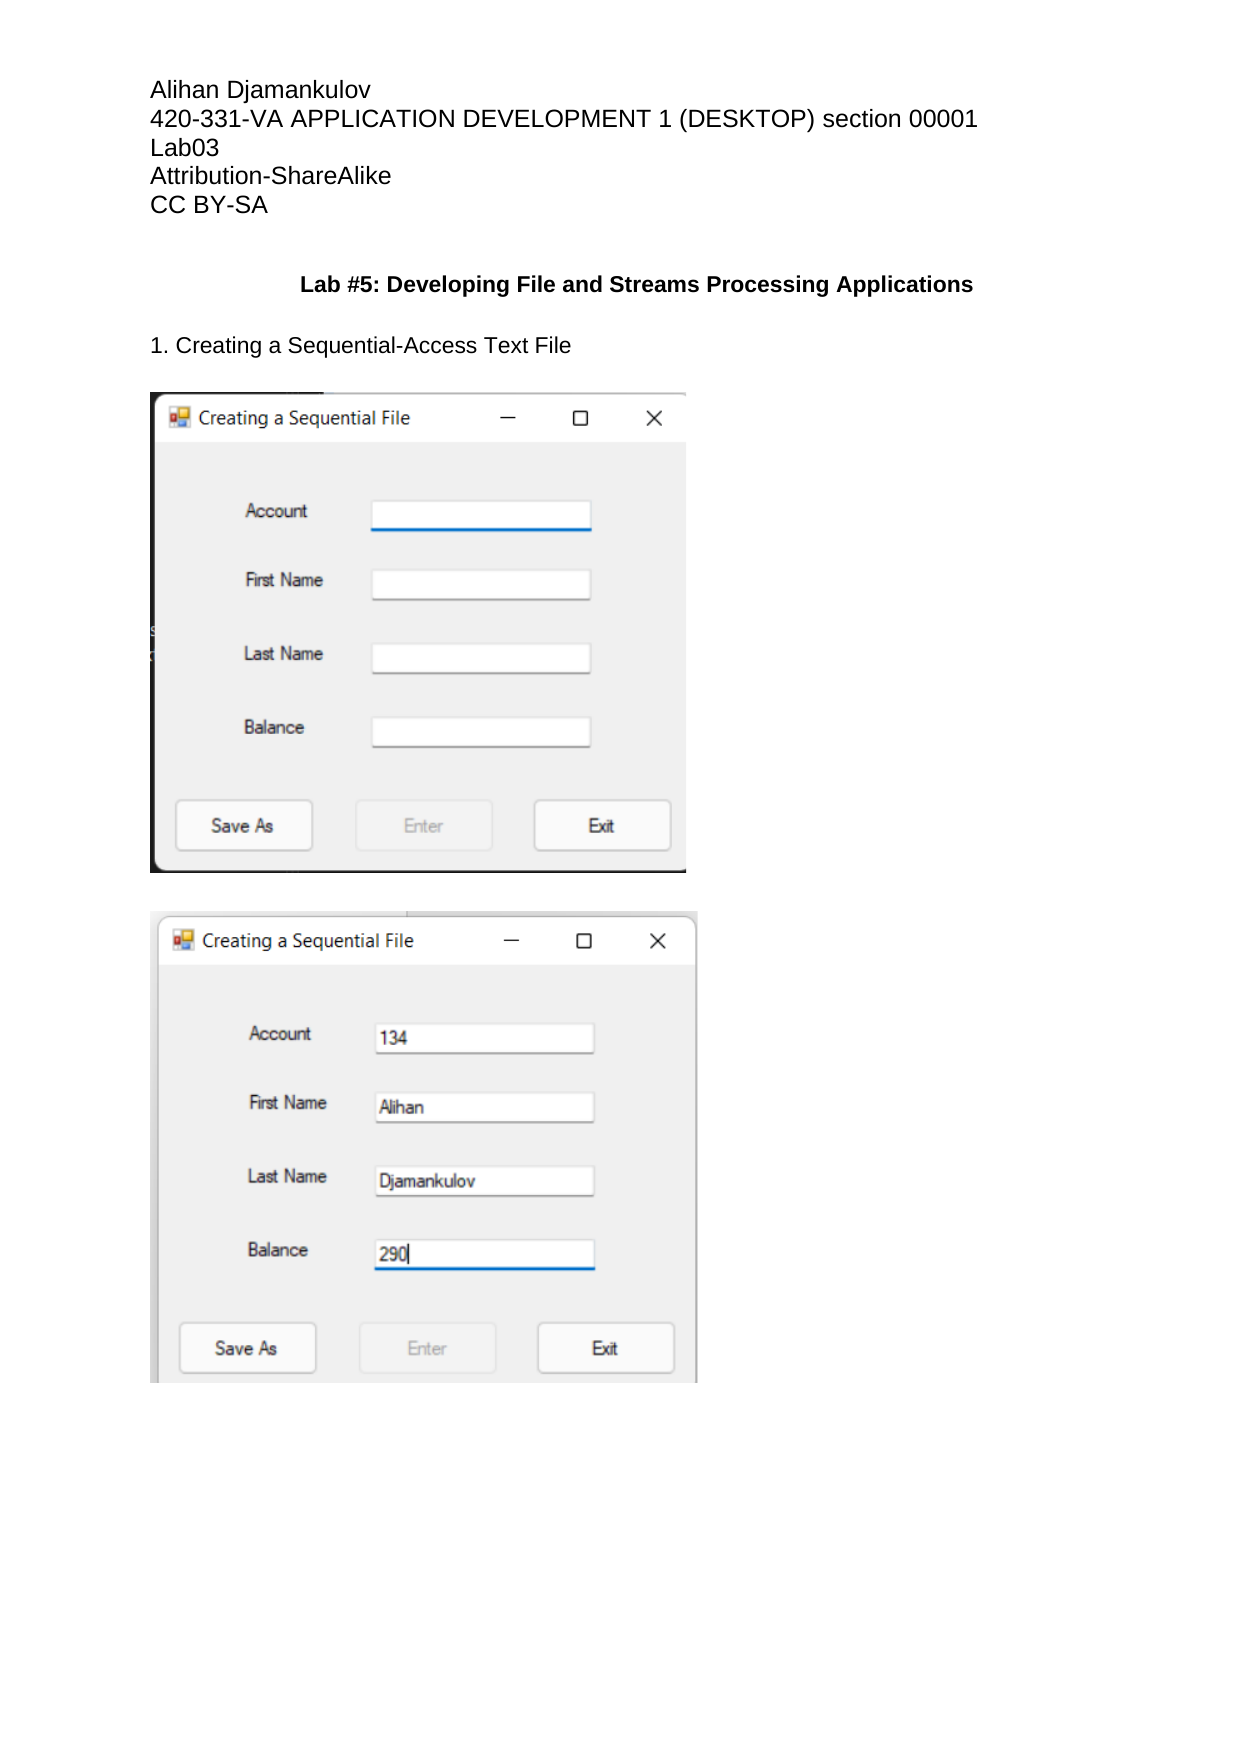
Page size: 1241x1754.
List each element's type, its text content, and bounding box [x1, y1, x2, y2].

picture [150, 392, 687, 873]
text 1. Creating a Sequential-Access Text File [150, 332, 1090, 358]
picture [150, 911, 698, 1383]
text Lab #5: Developing File and Streams Processing Applications [225, 271, 1090, 298]
